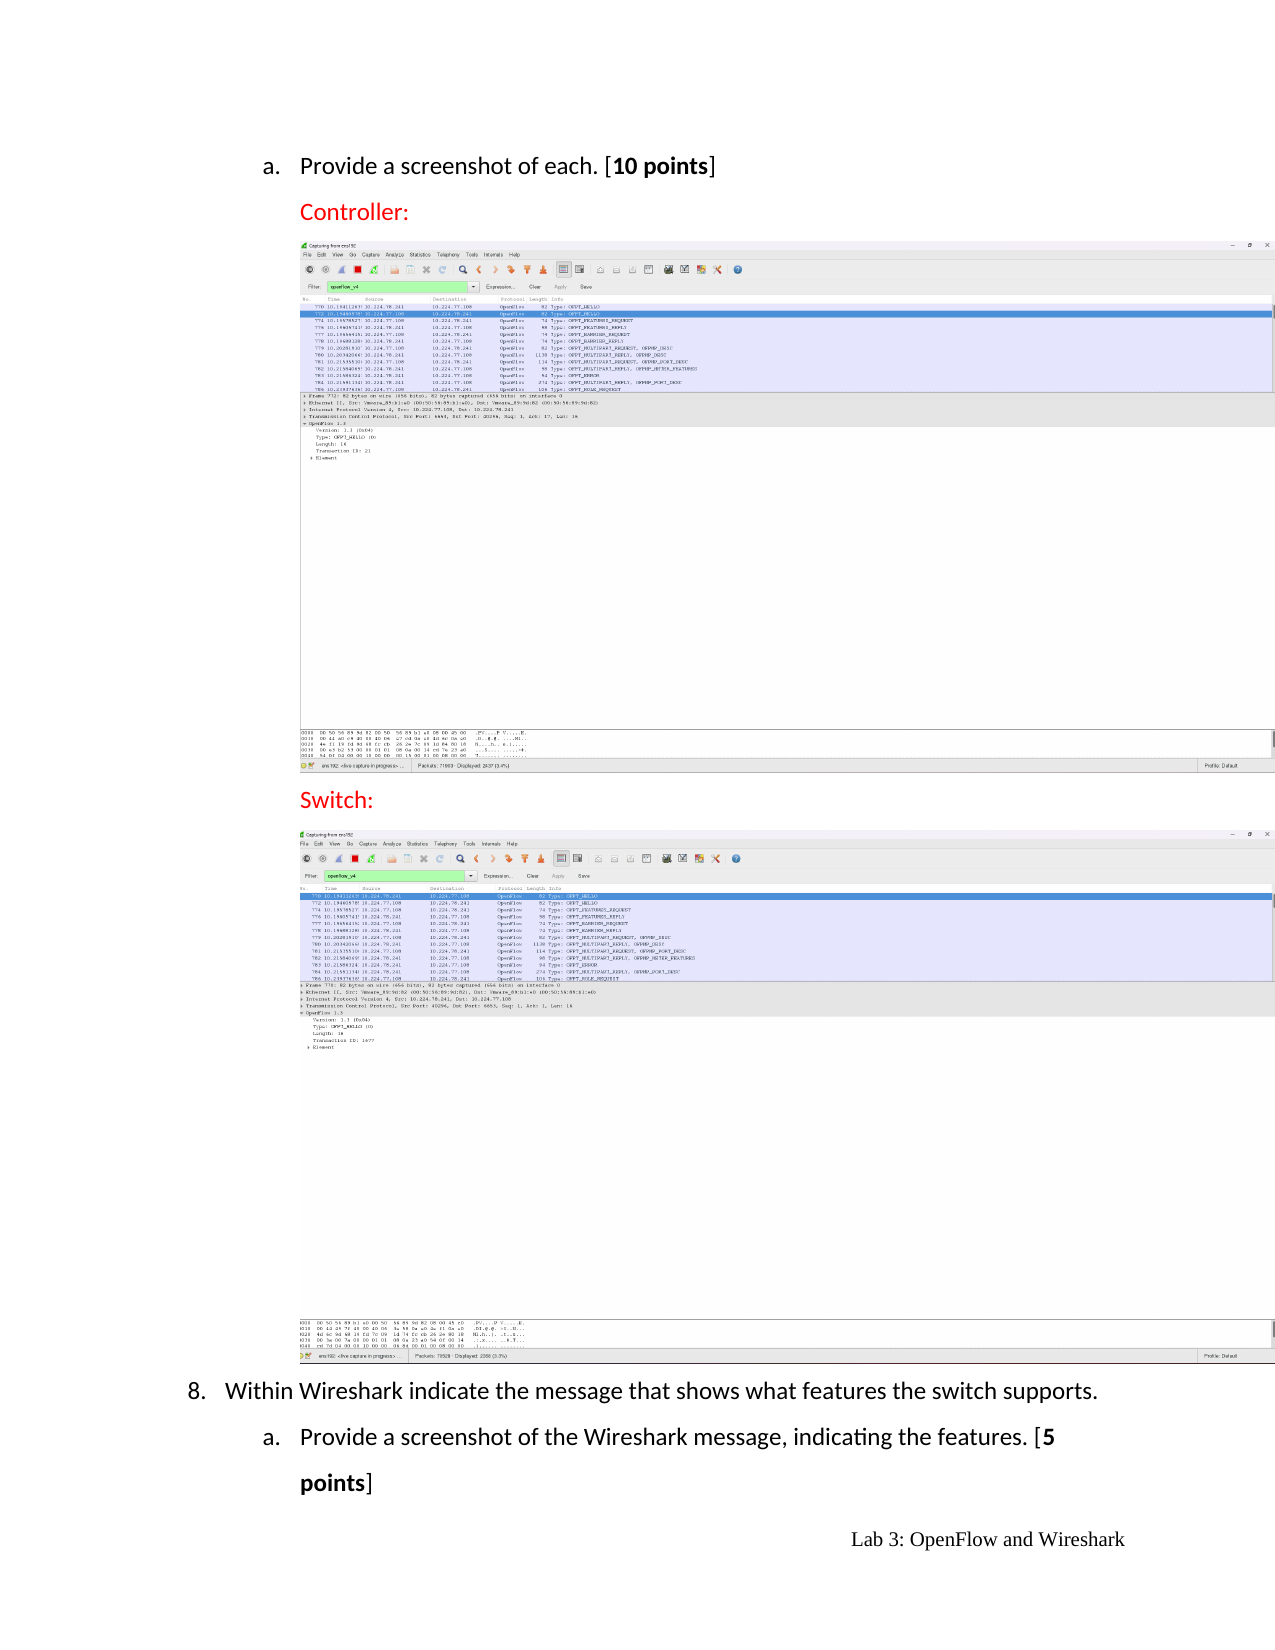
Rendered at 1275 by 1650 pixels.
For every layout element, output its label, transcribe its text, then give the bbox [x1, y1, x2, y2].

list Switch: [300, 784, 1125, 815]
list Controller: [300, 196, 1125, 226]
list Provide a screenshot of each. [10 points] [262, 150, 1125, 181]
list Provide a screenshot of the Wireshark message, indicating the features. [5 points] [262, 1421, 1125, 1497]
picture [300, 830, 1275, 1364]
picture [300, 241, 1275, 773]
list Within Wireshark indicate the message that shows what features the switch supports. [187, 1375, 1125, 1406]
